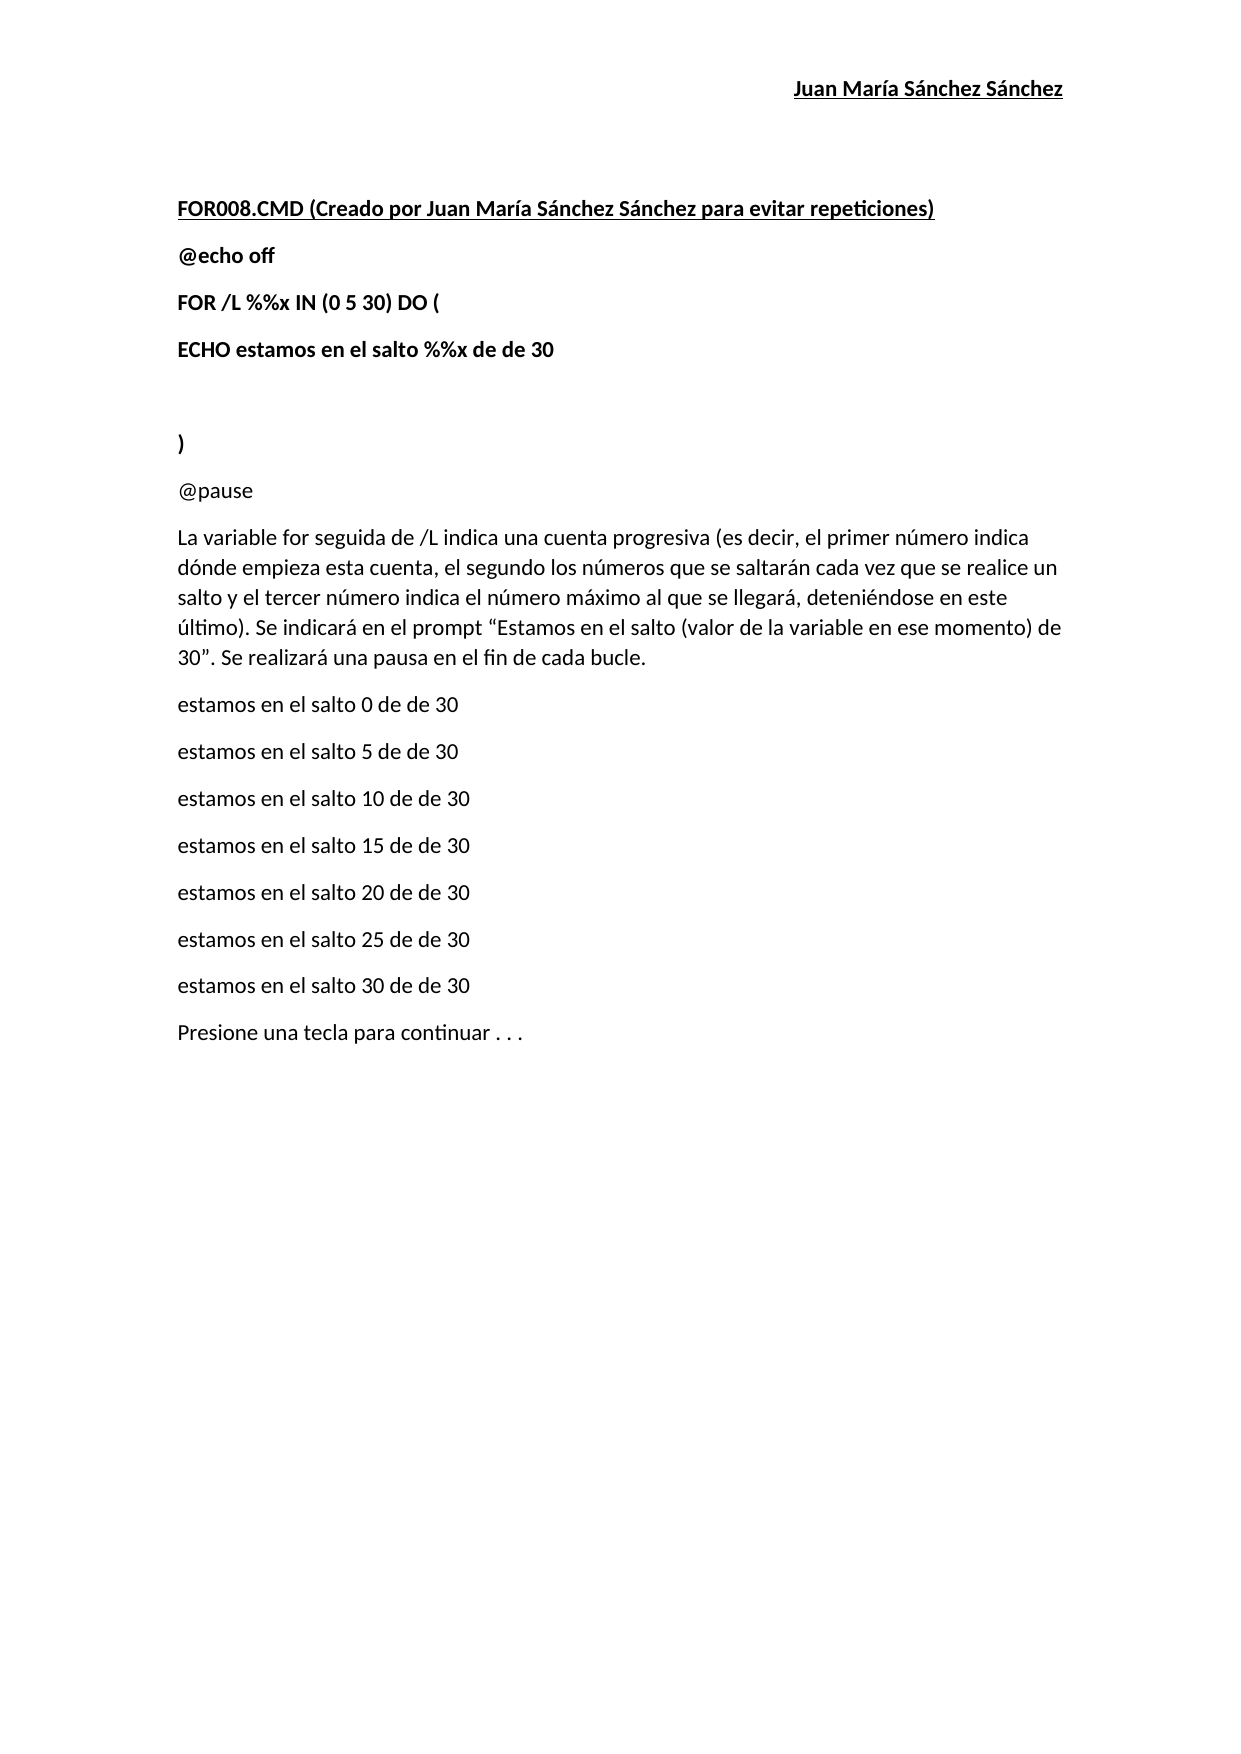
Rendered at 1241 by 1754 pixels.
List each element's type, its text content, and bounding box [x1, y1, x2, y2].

text @echo off [177, 241, 1063, 269]
text estamos en el salto 20 de de 30 [177, 878, 1063, 906]
text ECHO estamos en el salto %%x de de 30 [177, 335, 1063, 363]
text FOR /L %%x IN (0 5 30) DO ( [177, 288, 1063, 316]
text estamos en el salto 15 de de 30 [177, 831, 1063, 859]
text Presione una tecla para continuar . . . [177, 1018, 1063, 1046]
text estamos en el salto 0 de de 30 [177, 690, 1063, 718]
text estamos en el salto 25 de de 30 [177, 925, 1063, 953]
text estamos en el salto 30 de de 30 [177, 972, 1063, 999]
text estamos en el salto 10 de de 30 [177, 784, 1063, 812]
text FOR008.CMD (Creado por Juan María Sánchez Sánchez para evitar repeticiones) [177, 194, 1063, 222]
text @pause [177, 476, 1063, 504]
text ) [177, 429, 1063, 457]
text La variable for seguida de /L indica una cuenta progresiva (es decir, el primer número indica dónde empieza esta cuenta, el segundo los números que se saltarán cada vez que se realice un salto y el tercer número indica el número máximo al que se llegará, deteniéndose en este último). Se indicará en el prompt “Estamos en el salto (valor de la variable en ese momento) de 30”. Se realizará una pausa en el fin de cada bucle. [177, 523, 1063, 671]
text estamos en el salto 5 de de 30 [177, 737, 1063, 765]
